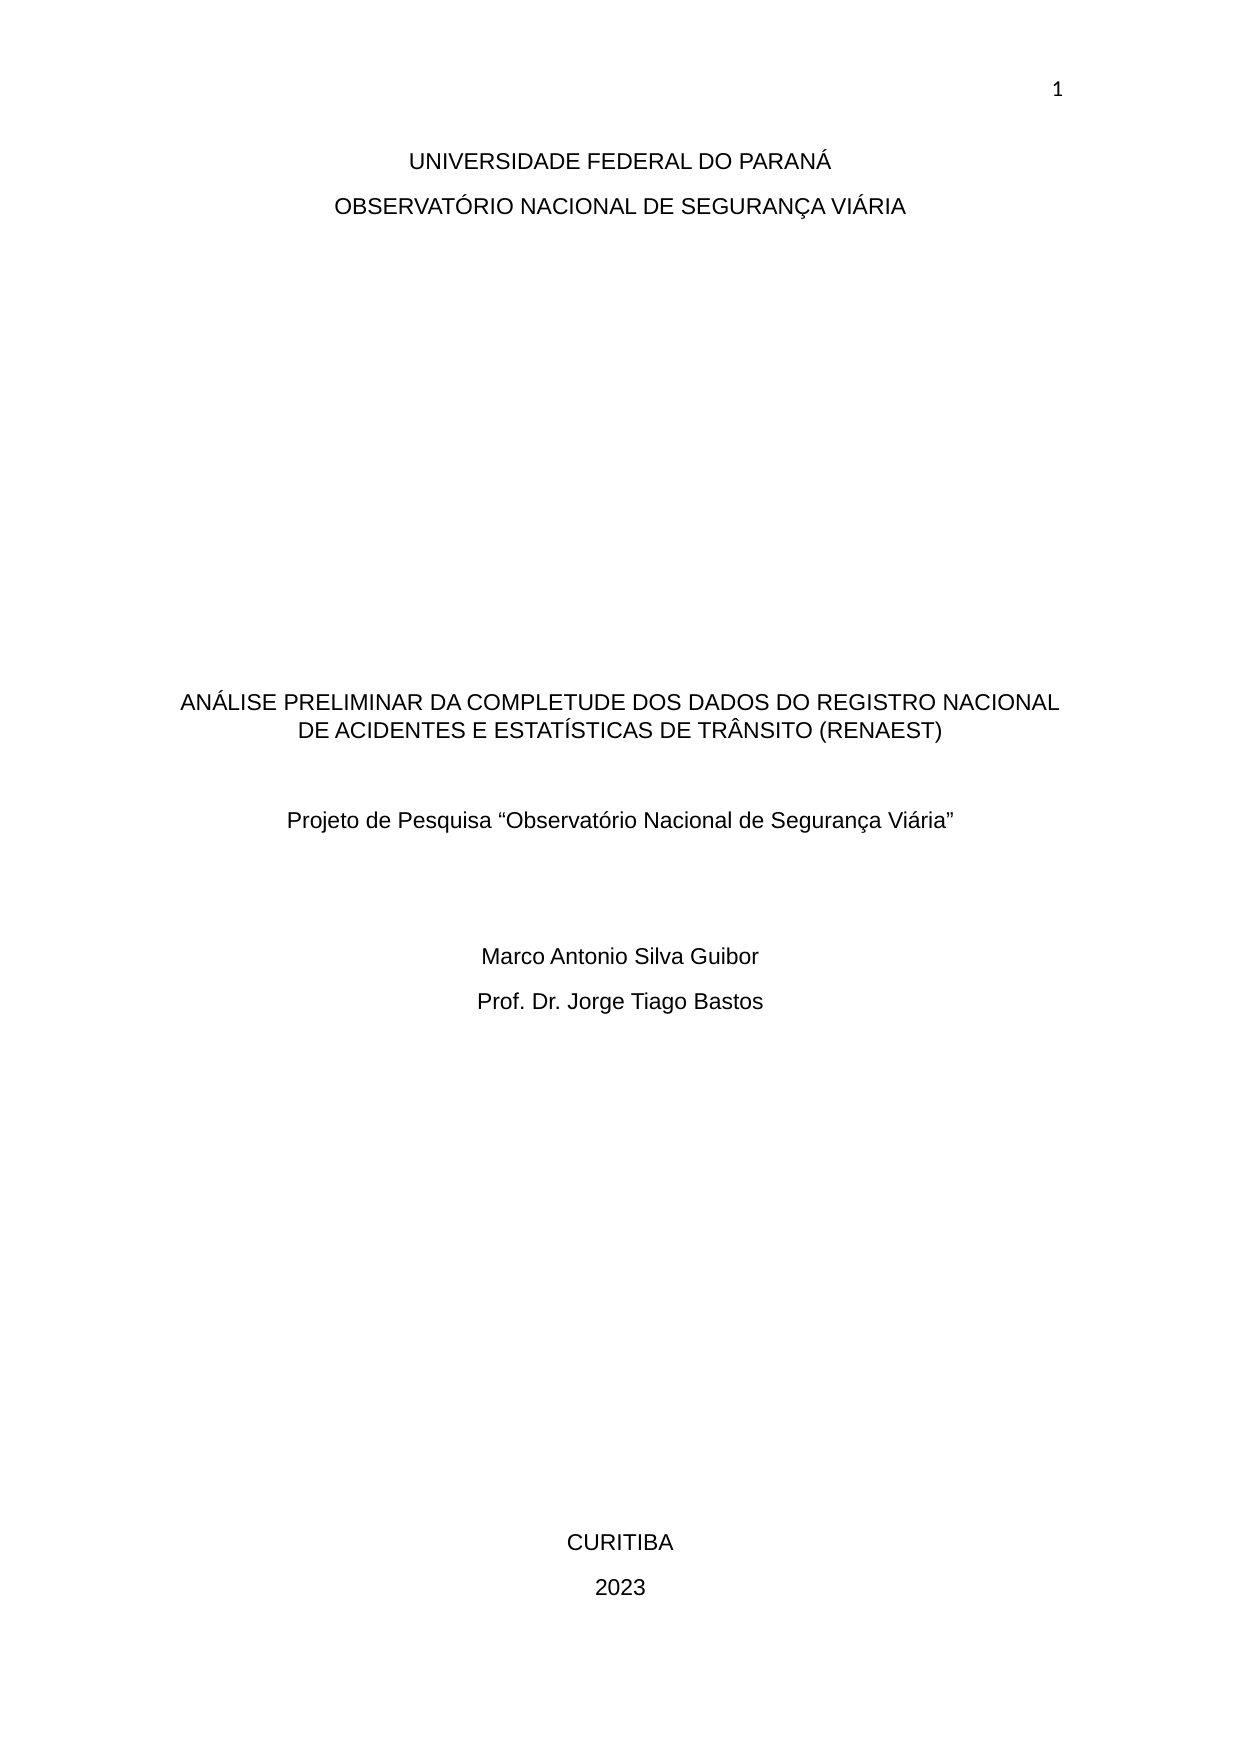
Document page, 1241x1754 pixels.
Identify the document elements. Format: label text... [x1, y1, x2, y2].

text Prof. Dr. Jorge Tiago Bastos [177, 988, 1063, 1014]
text Projeto de Pesquisa “Observatório Nacional de Segurança Viária” [177, 807, 1063, 834]
text CURITIBA [177, 1529, 1063, 1556]
text ANÁLISE PRELIMINAR DA COMPLETUDE DOS DADOS DO REGISTRO NACIONAL DE ACIDENTES E ESTATÍSTICAS DE TRÂNSITO (RENAEST) [177, 689, 1063, 744]
text 2023 [177, 1574, 1063, 1601]
text UNIVERSIDADE FEDERAL DO PARANÁ [177, 148, 1063, 174]
text Marco Antonio Silva Guibor [177, 943, 1063, 969]
text OBSERVATÓRIO NACIONAL DE SEGURANÇA VIÁRIA [177, 193, 1063, 219]
